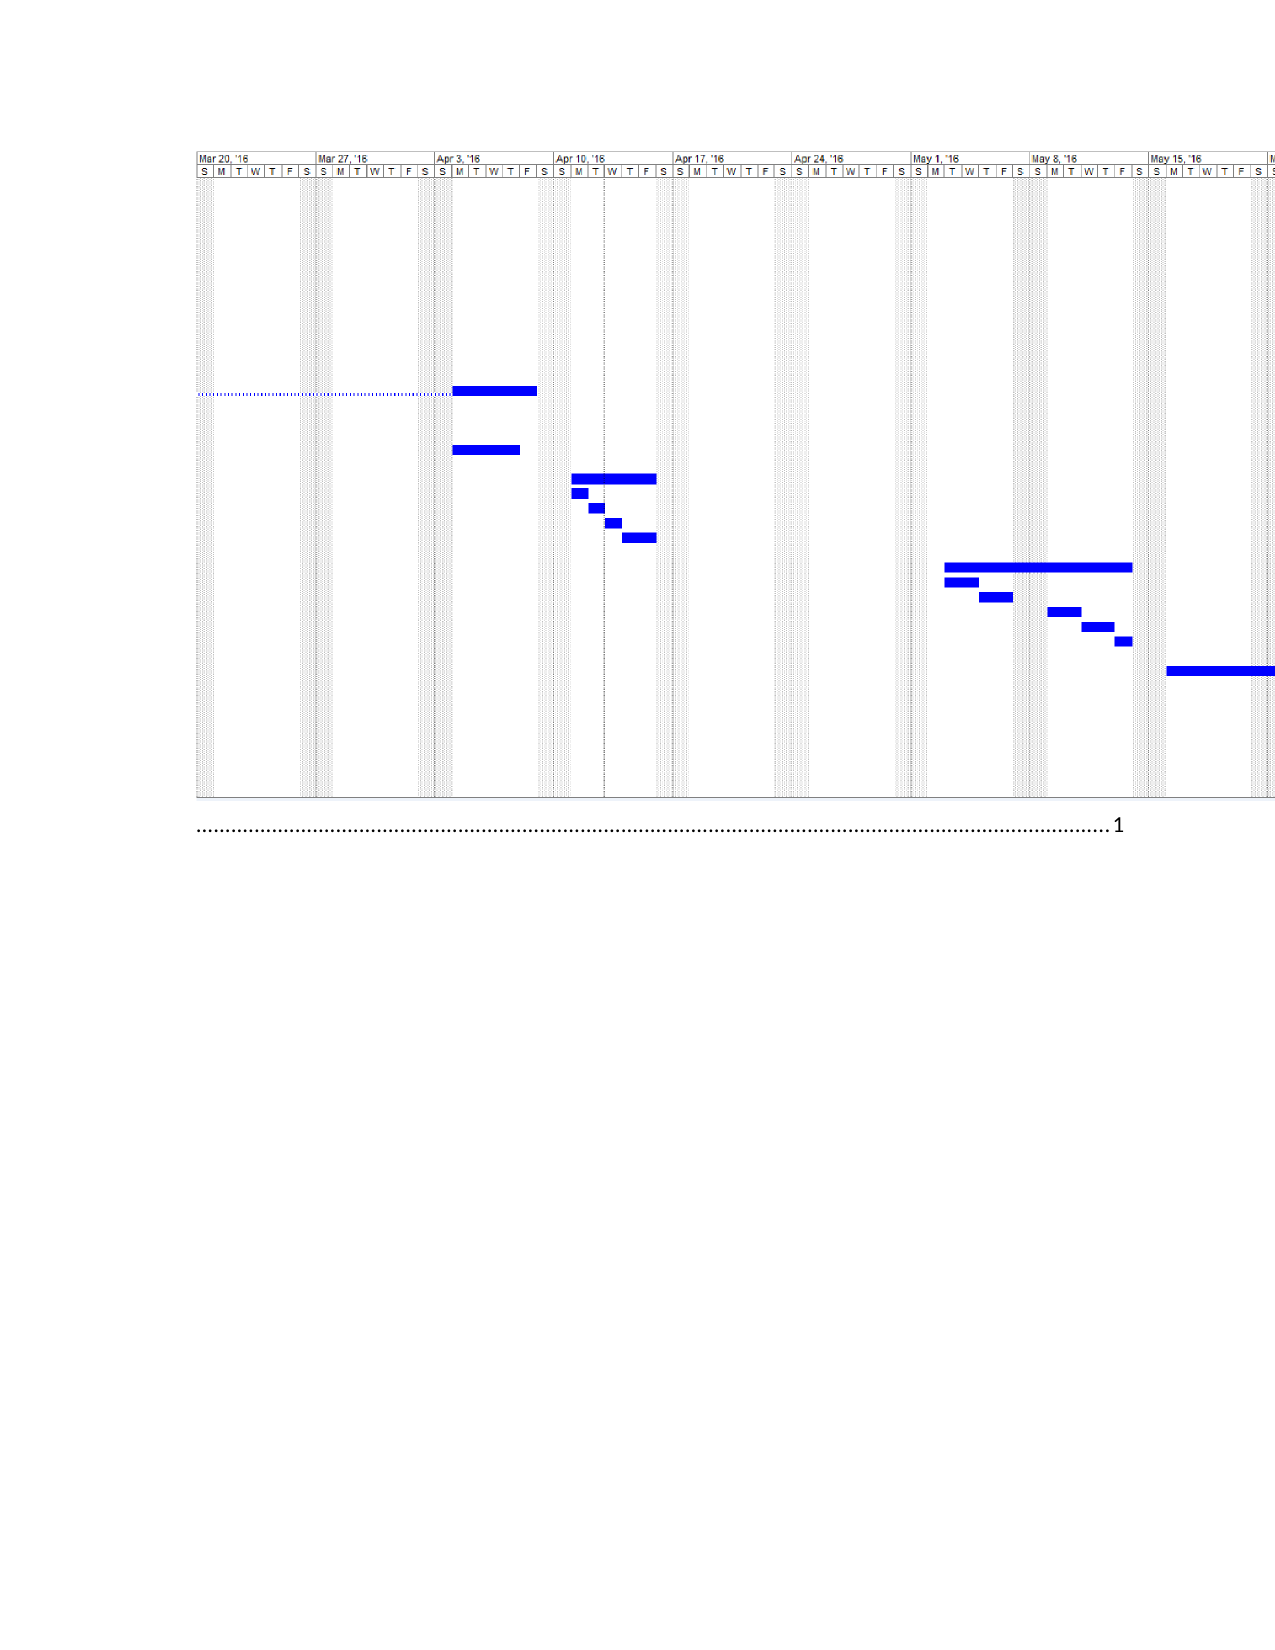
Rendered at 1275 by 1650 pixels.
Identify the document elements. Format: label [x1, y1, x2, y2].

picture [195, 150, 1275, 809]
